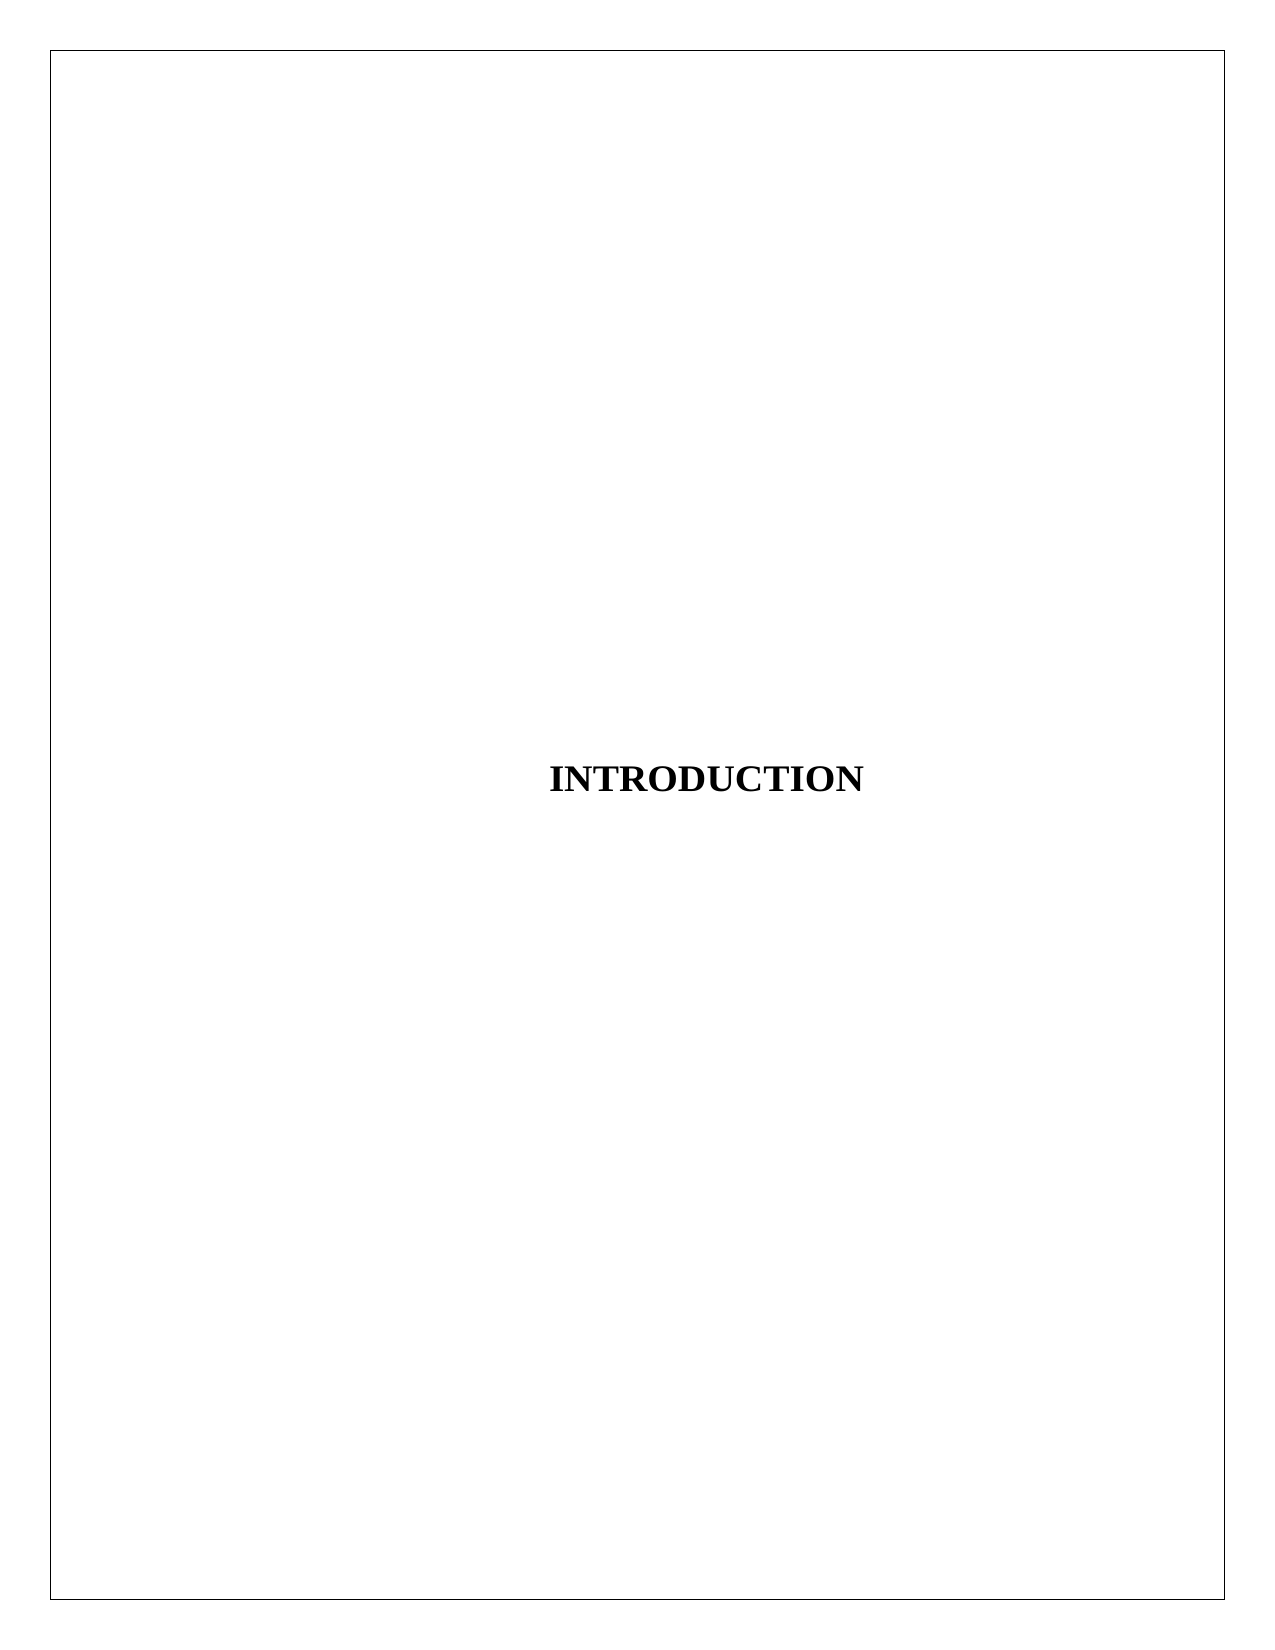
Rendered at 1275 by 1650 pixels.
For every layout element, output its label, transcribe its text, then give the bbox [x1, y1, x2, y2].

text INTRODUCTION [135, 757, 1206, 800]
